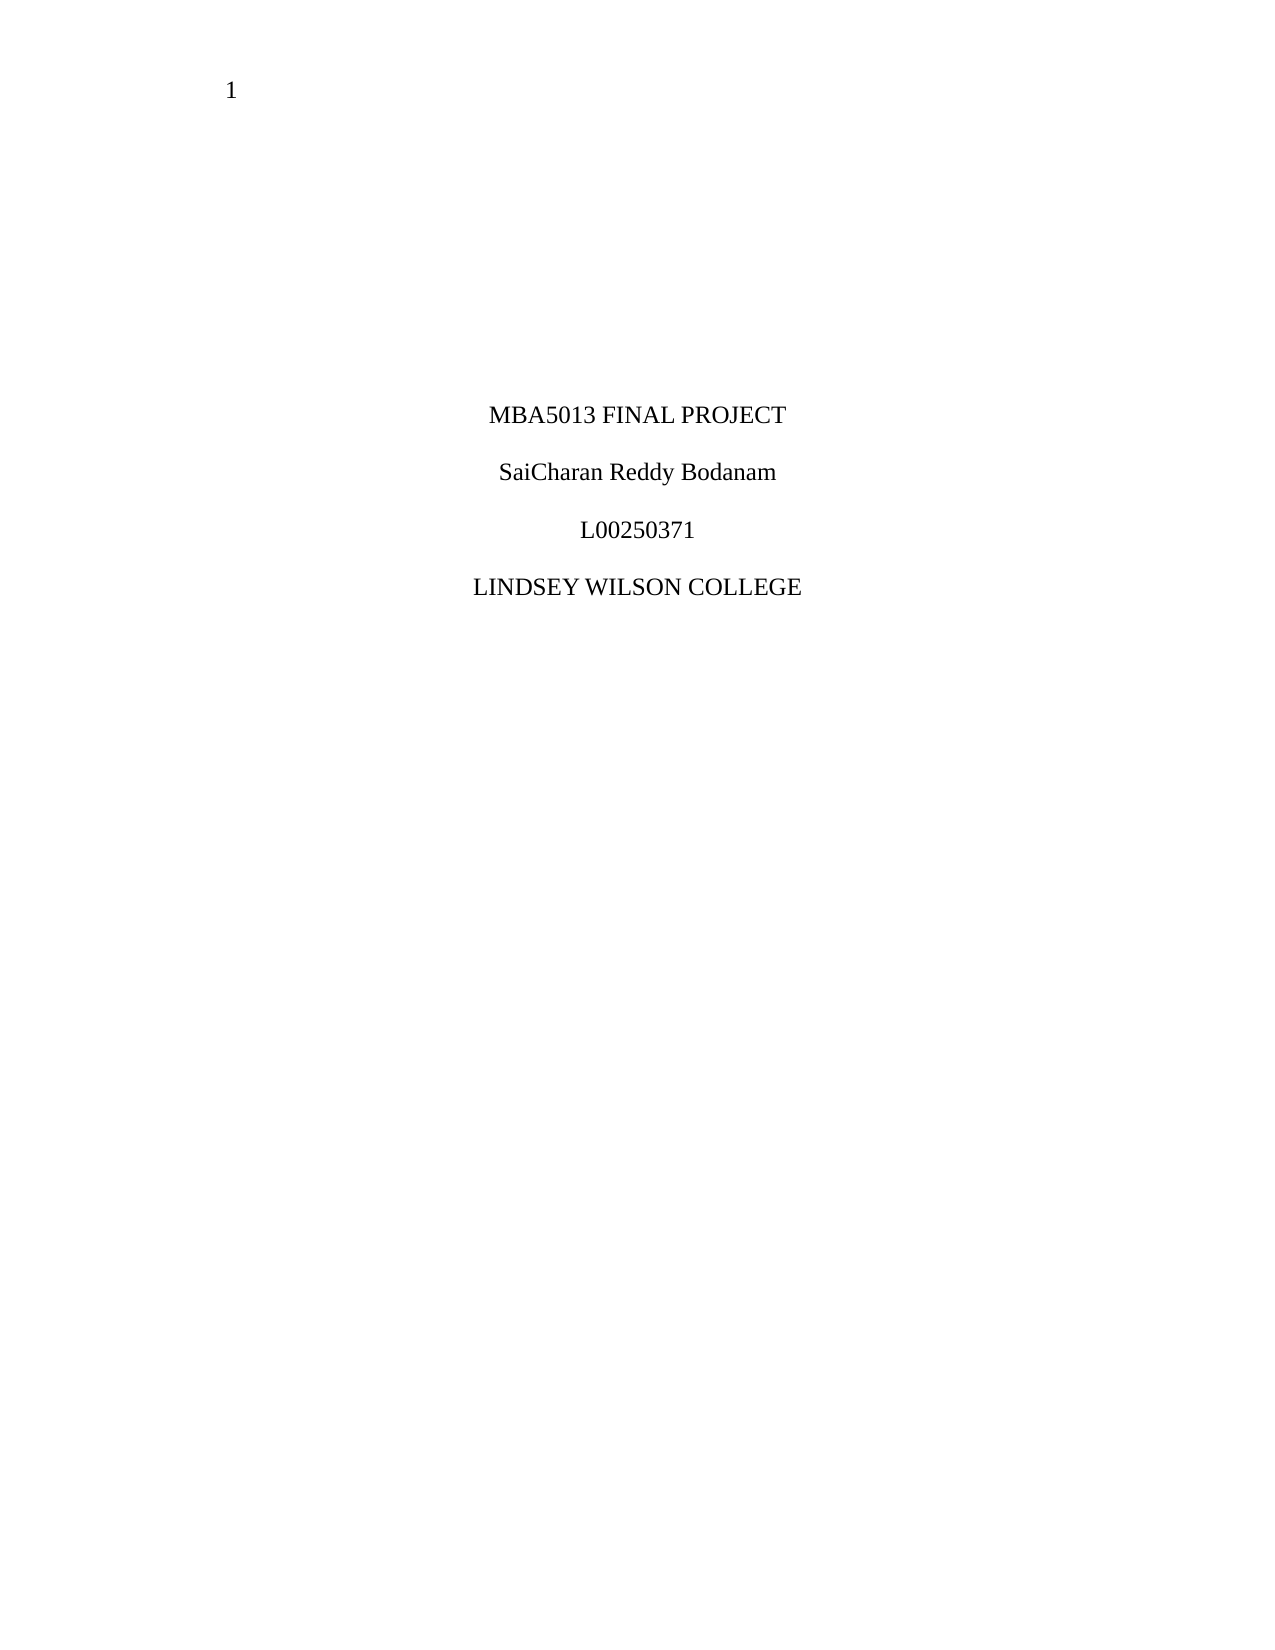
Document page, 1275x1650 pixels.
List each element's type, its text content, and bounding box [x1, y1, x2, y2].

title SaiCharan Reddy Bodanam L00250371 [150, 457, 1125, 544]
title LINDSEY WILSON COLLEGE [150, 572, 1125, 601]
